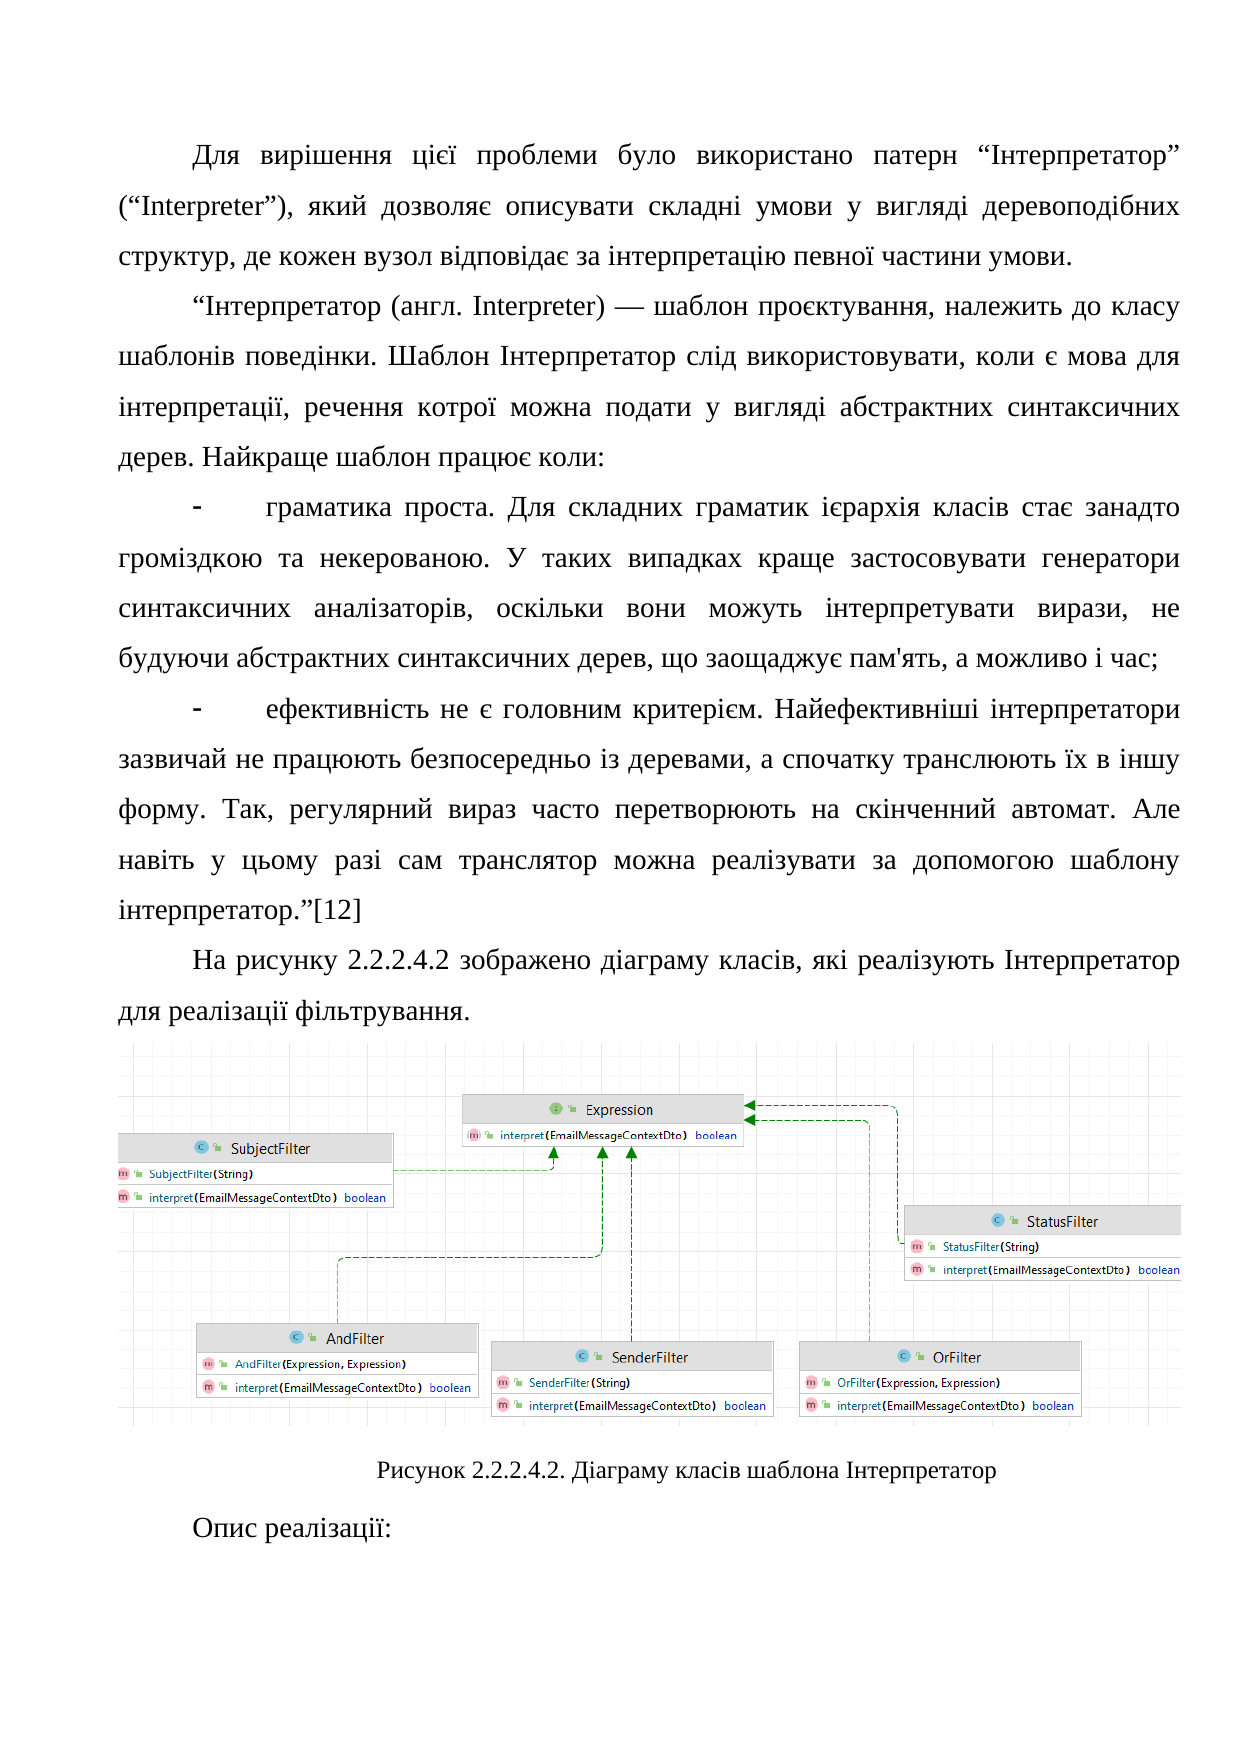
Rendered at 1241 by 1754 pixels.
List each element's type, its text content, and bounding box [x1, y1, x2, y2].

picture [118, 1043, 1182, 1426]
list граматика проста. Для складних граматик ієрархія класів стає занадто громіздкою та некерованою. У таких випадках краще застосовувати генератори синтаксичних аналізаторів, оскільки вони можуть інтерпретувати вирази, не будуючи абстрактних синтаксичних дерев, що заощаджує пам'ять, а можливо і час; [118, 489, 1181, 674]
list ефективність не є головним критерієм. Найефективніші інтерпретатори зазвичай не працюють безпосередньо із деревами, а спочатку транслюють їх в іншу форму. Так, регулярний вираз часто перетворюють на скінченний автомат. Але навіть у цьому разі сам транслятор можна реалізувати за допомогою шаблону інтерпретатор.”[12] [118, 691, 1181, 926]
text “Інтерпретатор (англ. Interpreter) — шаблон проєктування, належить до класу шаблонів поведінки. Шаблон Інтерпретатор слід використовувати, коли є мова для інтерпретації, речення котрої можна подати у вигляді абстрактних синтаксичних дерев. Найкраще шаблон працює коли: [118, 288, 1181, 473]
text На рисунку 2.2.2.4.2 зображено діаграму класів, які реалізують Інтерпретатор для реалізації фільтрування. [118, 942, 1181, 1026]
text Рисунок 2.2.2.4.2. Діаграму класів шаблона Інтерпретатор [118, 1455, 1181, 1483]
text Для вирішення цієї проблеми було використано патерн “Інтерпретатор” (“Interpreter”), який дозволяє описувати складні умови у вигляді деревоподібних структур, де кожен вузол відповідає за інтерпретацію певної частини умови. [118, 137, 1181, 271]
text Опис реалізації: [118, 1510, 1181, 1544]
